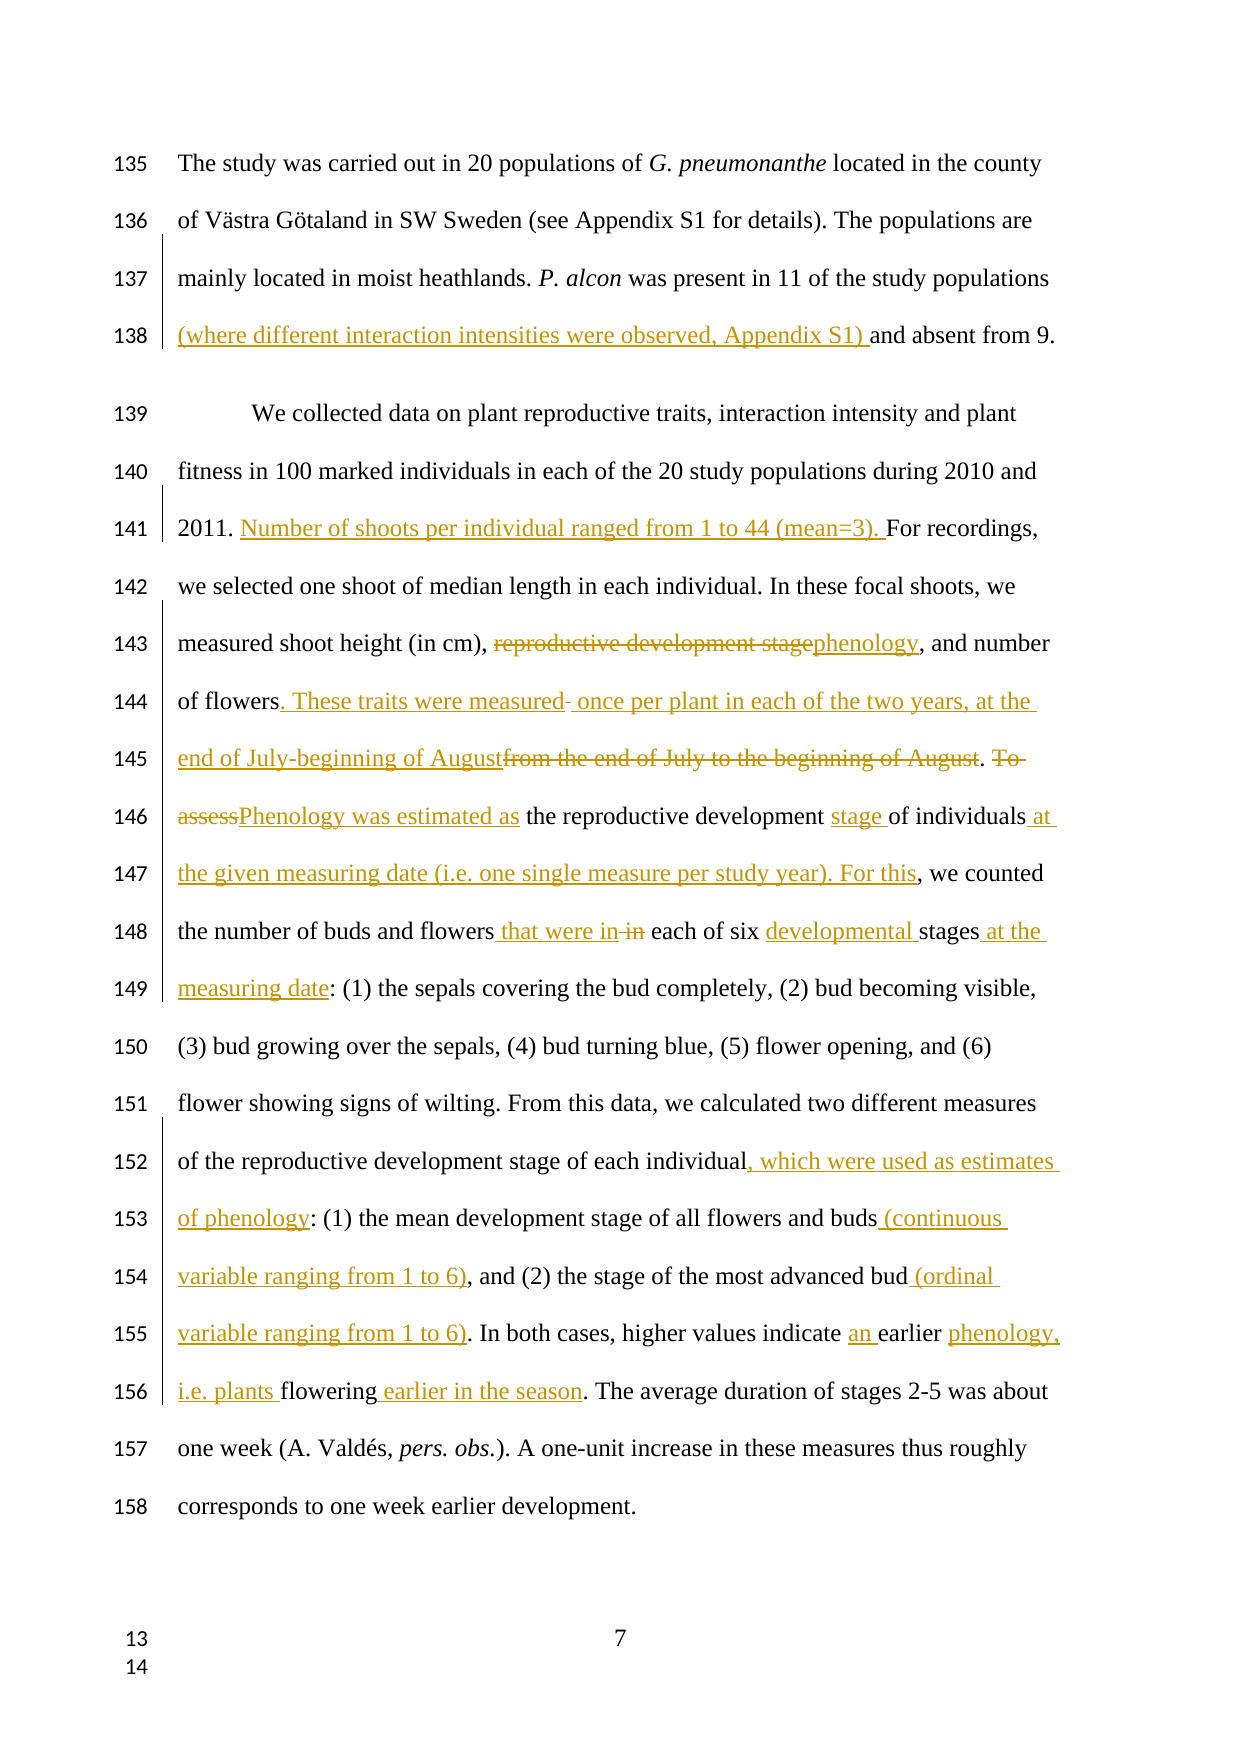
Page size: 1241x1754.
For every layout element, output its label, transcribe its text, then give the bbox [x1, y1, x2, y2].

text We collected data on plant reproductive traits, interaction intensity and plant fitness in 100 marked individuals in each of the 20 study populations during 2010 and 2011. For recordings, we selected one shoot of median length in each individual. In these focal shoots, we measured shoot height (in cm), , and number of flowers. the reproductive development of individuals, we counted the number of buds and flowers each of six stages: (1) the sepals covering the bud completely, (2) bud becoming visible, (3) bud growing over the sepals, (4) bud turning blue, (5) flower opening, and (6) flower showing signs of wilting. From this data, we calculated two different measures of the reproductive development stage of each individual: (1) the mean development stage of all flowers and buds, and (2) the stage of the most advanced bud. In both cases, higher values indicate earlier flowering. The average duration of stages 2-5 was about one week (A. Valdés, pers. obs.). A one-unit increase in these measures thus roughly corresponds to one week earlier development. [177, 398, 1063, 1520]
text The study was carried out in 20 populations of G. pneumonanthe located in the county of Västra Götaland in SW Sweden (see Appendix S1 for details). The populations are mainly located in moist heathlands. P. alcon was present in 11 of the study populations and absent from 9. [177, 148, 1063, 349]
